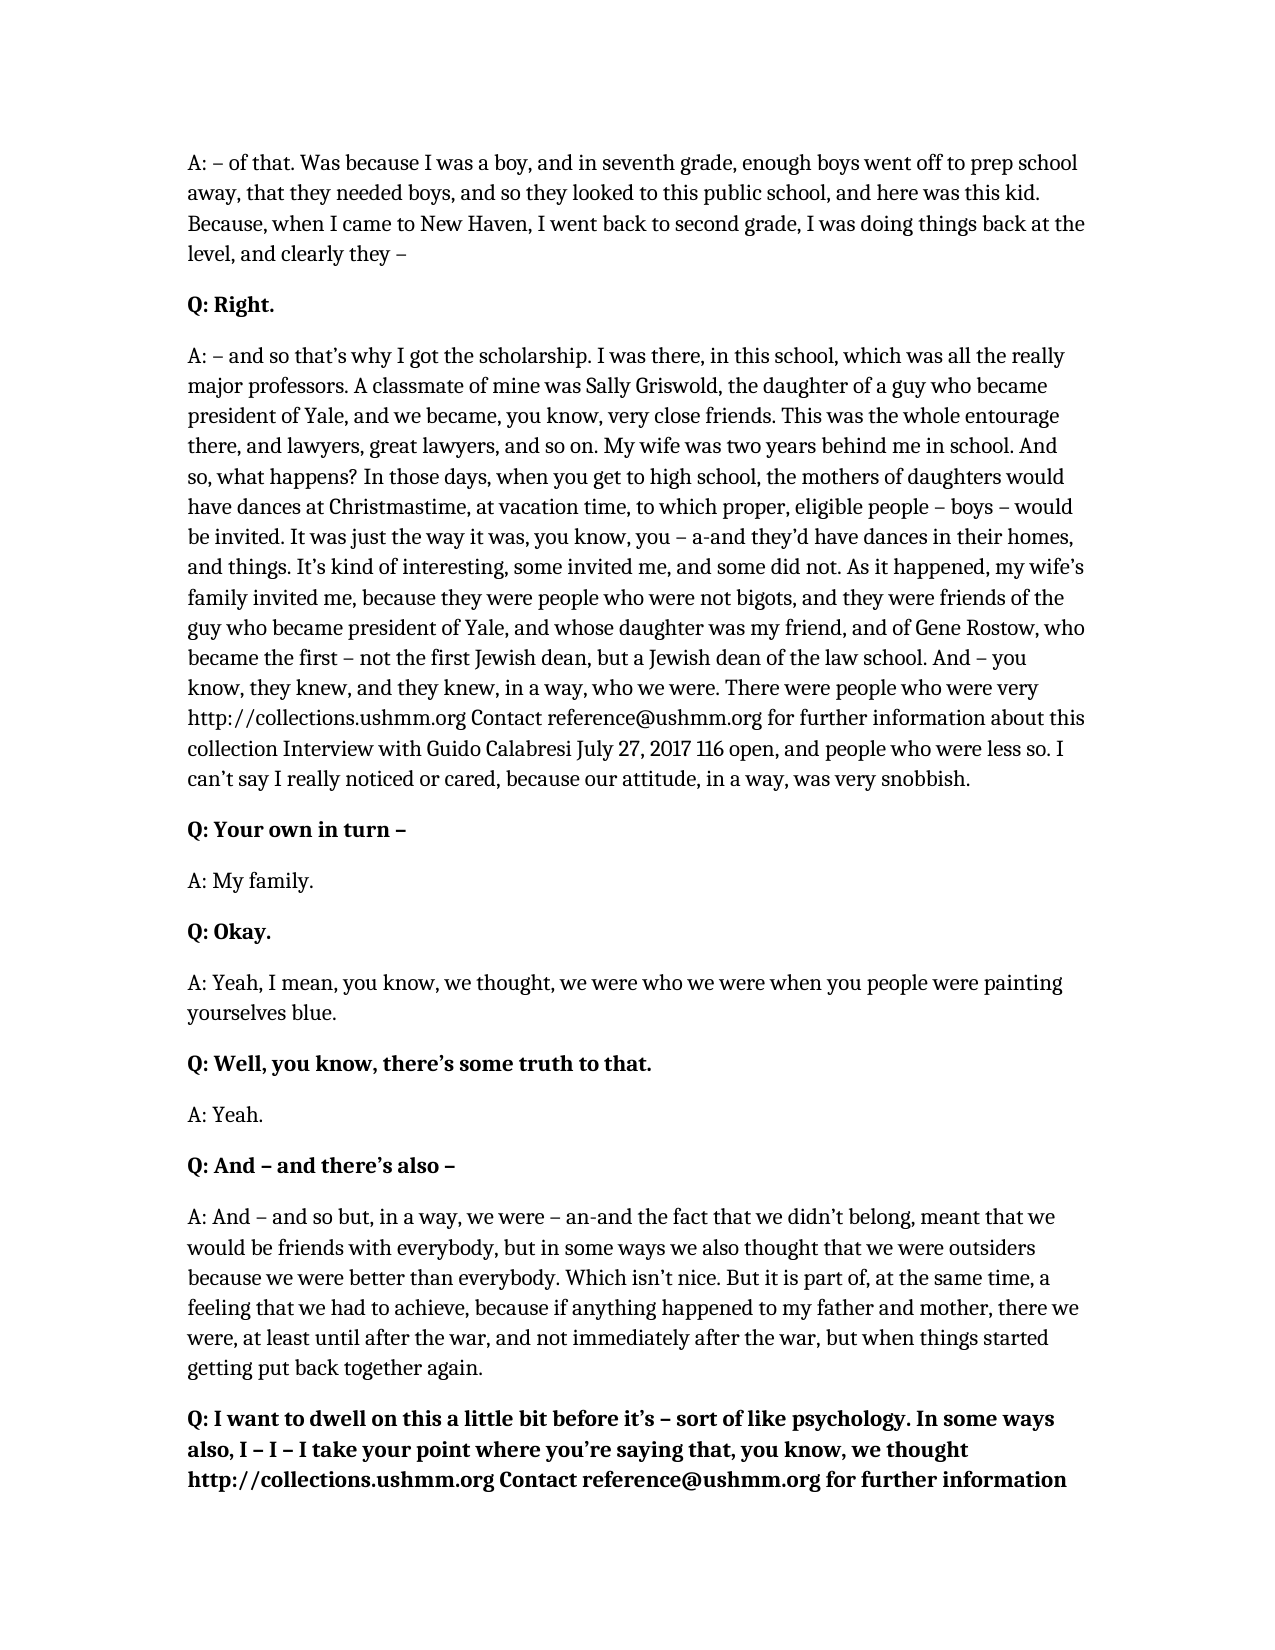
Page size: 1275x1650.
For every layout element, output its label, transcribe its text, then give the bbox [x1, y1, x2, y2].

text A: Yeah, I mean, you know, we thought, we were who we were when you people were painting yourselves blue. [187, 970, 1087, 1026]
text A: – of that. Was because I was a boy, and in seventh grade, enough boys went off to prep school away, that they needed boys, and so they looked to this public school, and here was this kid. Because, when I came to New Haven, I went back to second grade, I was doing things back at the level, and clearly they – [187, 150, 1087, 267]
text Q: Your own in turn – [187, 817, 1087, 843]
text Q: And – and there’s also – [187, 1153, 1087, 1179]
text A: My family. [187, 868, 1087, 894]
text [187, 1406, 1087, 1493]
text Q: Right. [187, 292, 1087, 318]
text Q: Well, you know, there’s some truth to that. [187, 1051, 1087, 1077]
text A: And – and so but, in a way, we were – an-and the fact that we didn’t belong, meant that we would be friends with everybody, but in some ways we also thought that we were outsiders because we were better than everybody. Which isn’t nice. But it is part of, at the same time, a feeling that we had to achieve, because if anything happened to my father and mother, there we were, at least until after the war, and not immediately after the war, but when things started getting put back together again. [187, 1204, 1087, 1382]
text A: Yeah. [187, 1102, 1087, 1128]
text A: – and so that’s why I got the scholarship. I was there, in this school, which was all the really major professors. A classmate of mine was Sally Griswold, the daughter of a guy who became president of Yale, and we became, you know, very close friends. This was the whole entourage there, and lawyers, great lawyers, and so on. My wife was two years behind me in school. And so, what happens? In those days, when you get to high school, the mothers of daughters would have dances at Christmastime, at vacation time, to which proper, eligible people – boys – would be invited. It was just the way it was, you know, you – a-and they’d have dances in their homes, and things. It’s kind of interesting, some invited me, and some did not. As it happened, my wife’s family invited me, because they were people who were not bigots, and they were friends of the guy who became president of Yale, and whose daughter was my friend, and of Gene Rostow, who became the first – not the first Jewish dean, but a Jewish dean of the law school. And – you know, they knew, and they knew, in a way, who we were. There were people who were very http://collections.ushmm.org Contact reference@ushmm.org for further information about this collection Interview with Guido Calabresi July 27, 2017 116 open, and people who were less so. I can’t say I really noticed or cared, because our attitude, in a way, was very snobbish. [187, 343, 1087, 792]
text Q: Okay. [187, 919, 1087, 945]
